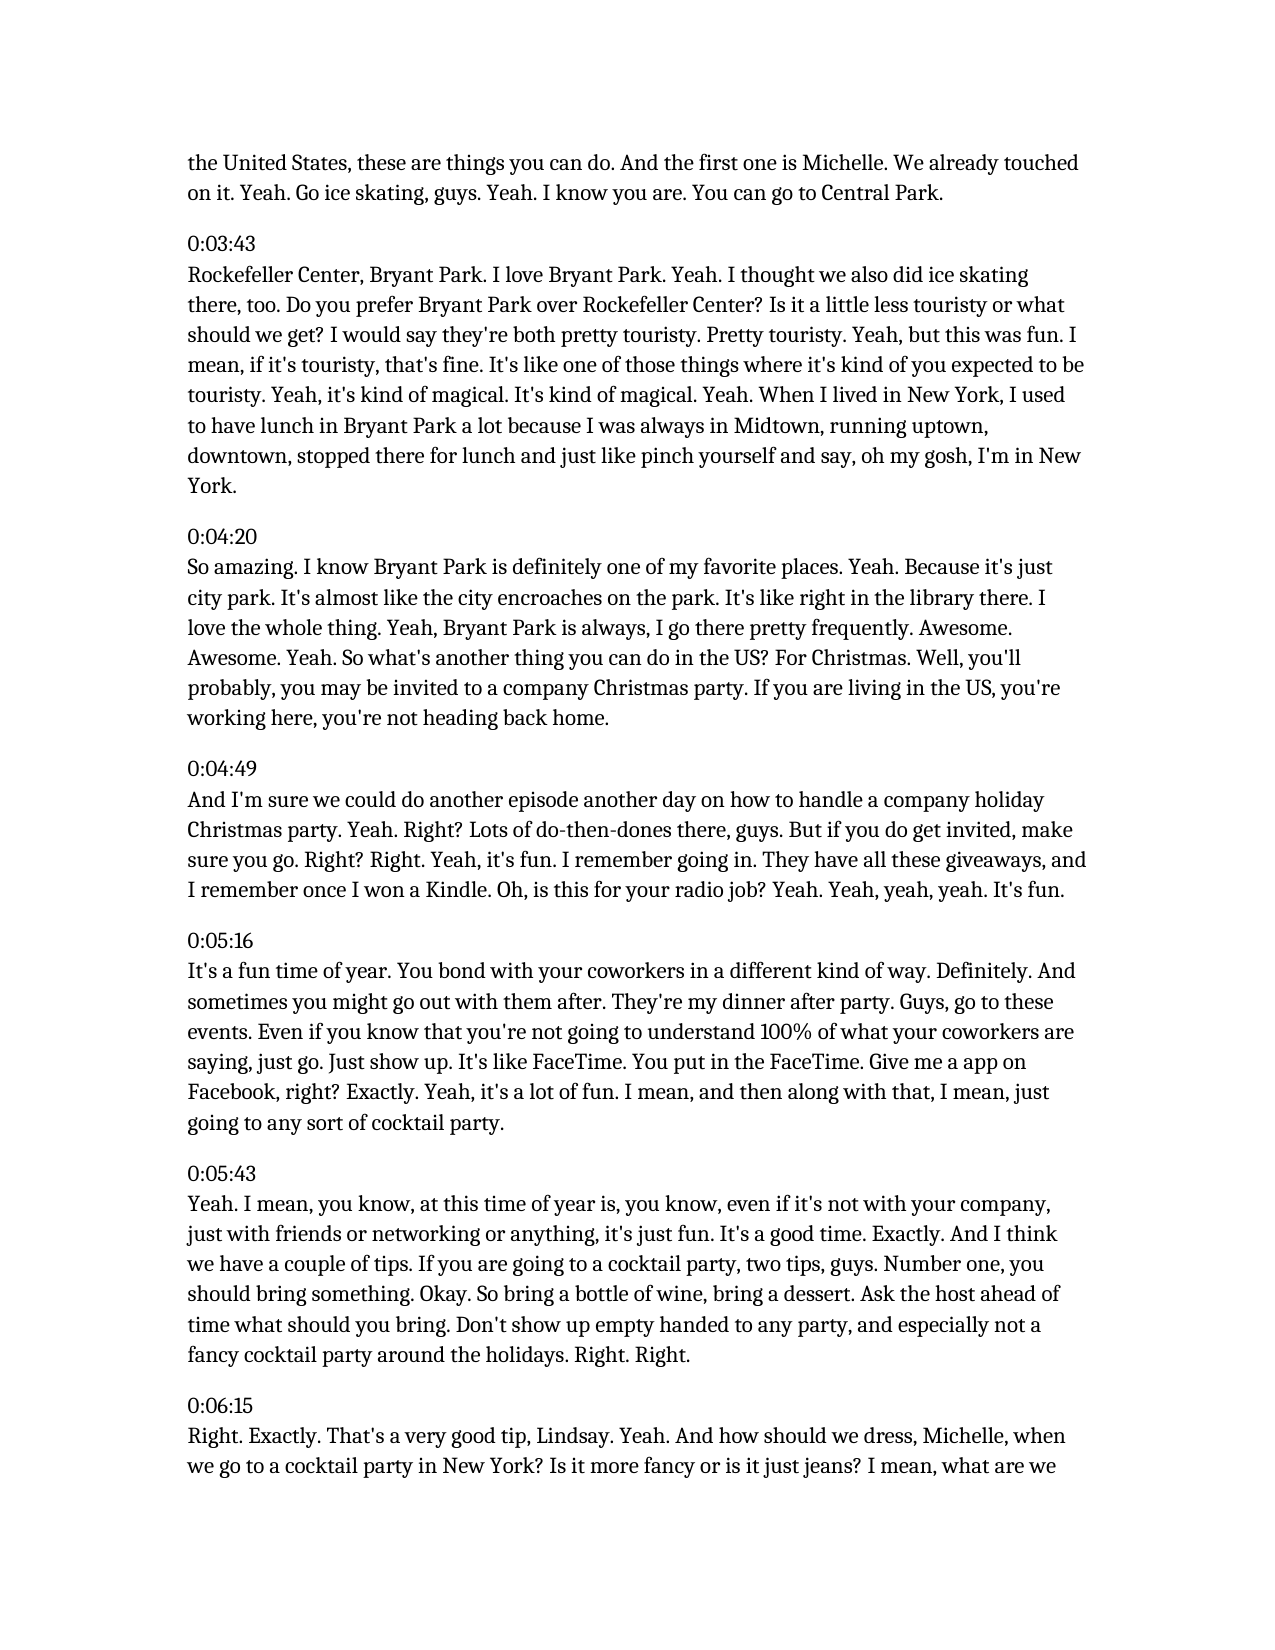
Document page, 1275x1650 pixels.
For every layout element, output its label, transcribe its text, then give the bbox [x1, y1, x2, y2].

text 0:04:20 So amazing. I know Bryant Park is definitely one of my favorite places. Yeah. Because it's just city park. It's almost like the city encroaches on the park. It's like right in the library there. I love the whole thing. Yeah, Bryant Park is always, I go there pretty frequently. Awesome. Awesome. Yeah. So what's another thing you can do in the US? For Christmas. Well, you'll probably, you may be invited to a company Christmas party. If you are living in the US, you're working here, you're not heading back home. [187, 524, 1087, 732]
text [187, 1393, 1087, 1479]
text 0:05:16 It's a fun time of year. You bond with your coworkers in a different kind of way. Definitely. And sometimes you might go out with them after. They're my dinner after party. Guys, go to these events. Even if you know that you're not going to understand 100% of what your coworkers are saying, just go. Just show up. It's like FaceTime. You put in the FaceTime. Give me a app on Facebook, right? Exactly. Yeah, it's a lot of fun. I mean, and then along with that, I mean, just going to any sort of cocktail party. [187, 928, 1087, 1136]
text 0:04:49 And I'm sure we could do another episode another day on how to handle a company holiday Christmas party. Yeah. Right? Lots of do-then-dones there, guys. But if you do get invited, make sure you go. Right? Right. Yeah, it's fun. I remember going in. They have all these giveaways, and I remember once I won a Kindle. Oh, is this for your radio job? Yeah. Yeah, yeah, yeah. It's fun. [187, 756, 1087, 903]
text 0:05:43 Yeah. I mean, you know, at this time of year is, you know, even if it's not with your company, just with friends or networking or anything, it's just fun. It's a good time. Exactly. And I think we have a couple of tips. If you are going to a cocktail party, two tips, guys. Number one, you should bring something. Okay. So bring a bottle of wine, bring a dessert. Ask the host ahead of time what should you bring. Don't show up empty handed to any party, and especially not a fancy cocktail party around the holidays. Right. Right. [187, 1160, 1087, 1368]
text 0:03:43 Rockefeller Center, Bryant Park. I love Bryant Park. Yeah. I thought we also did ice skating there, too. Do you prefer Bryant Park over Rockefeller Center? Is it a little less touristy or what should we get? I would say they're both pretty touristy. Pretty touristy. Yeah, but this was fun. I mean, if it's touristy, that's fine. It's like one of those things where it's kind of you expected to be touristy. Yeah, it's kind of magical. It's kind of magical. Yeah. When I lived in New York, I used to have lunch in Bryant Park a lot because I was always in Midtown, running uptown, downtown, stopped there for lunch and just like pinch yourself and say, oh my gosh, I'm in New York. [187, 231, 1087, 499]
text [187, 150, 1087, 207]
